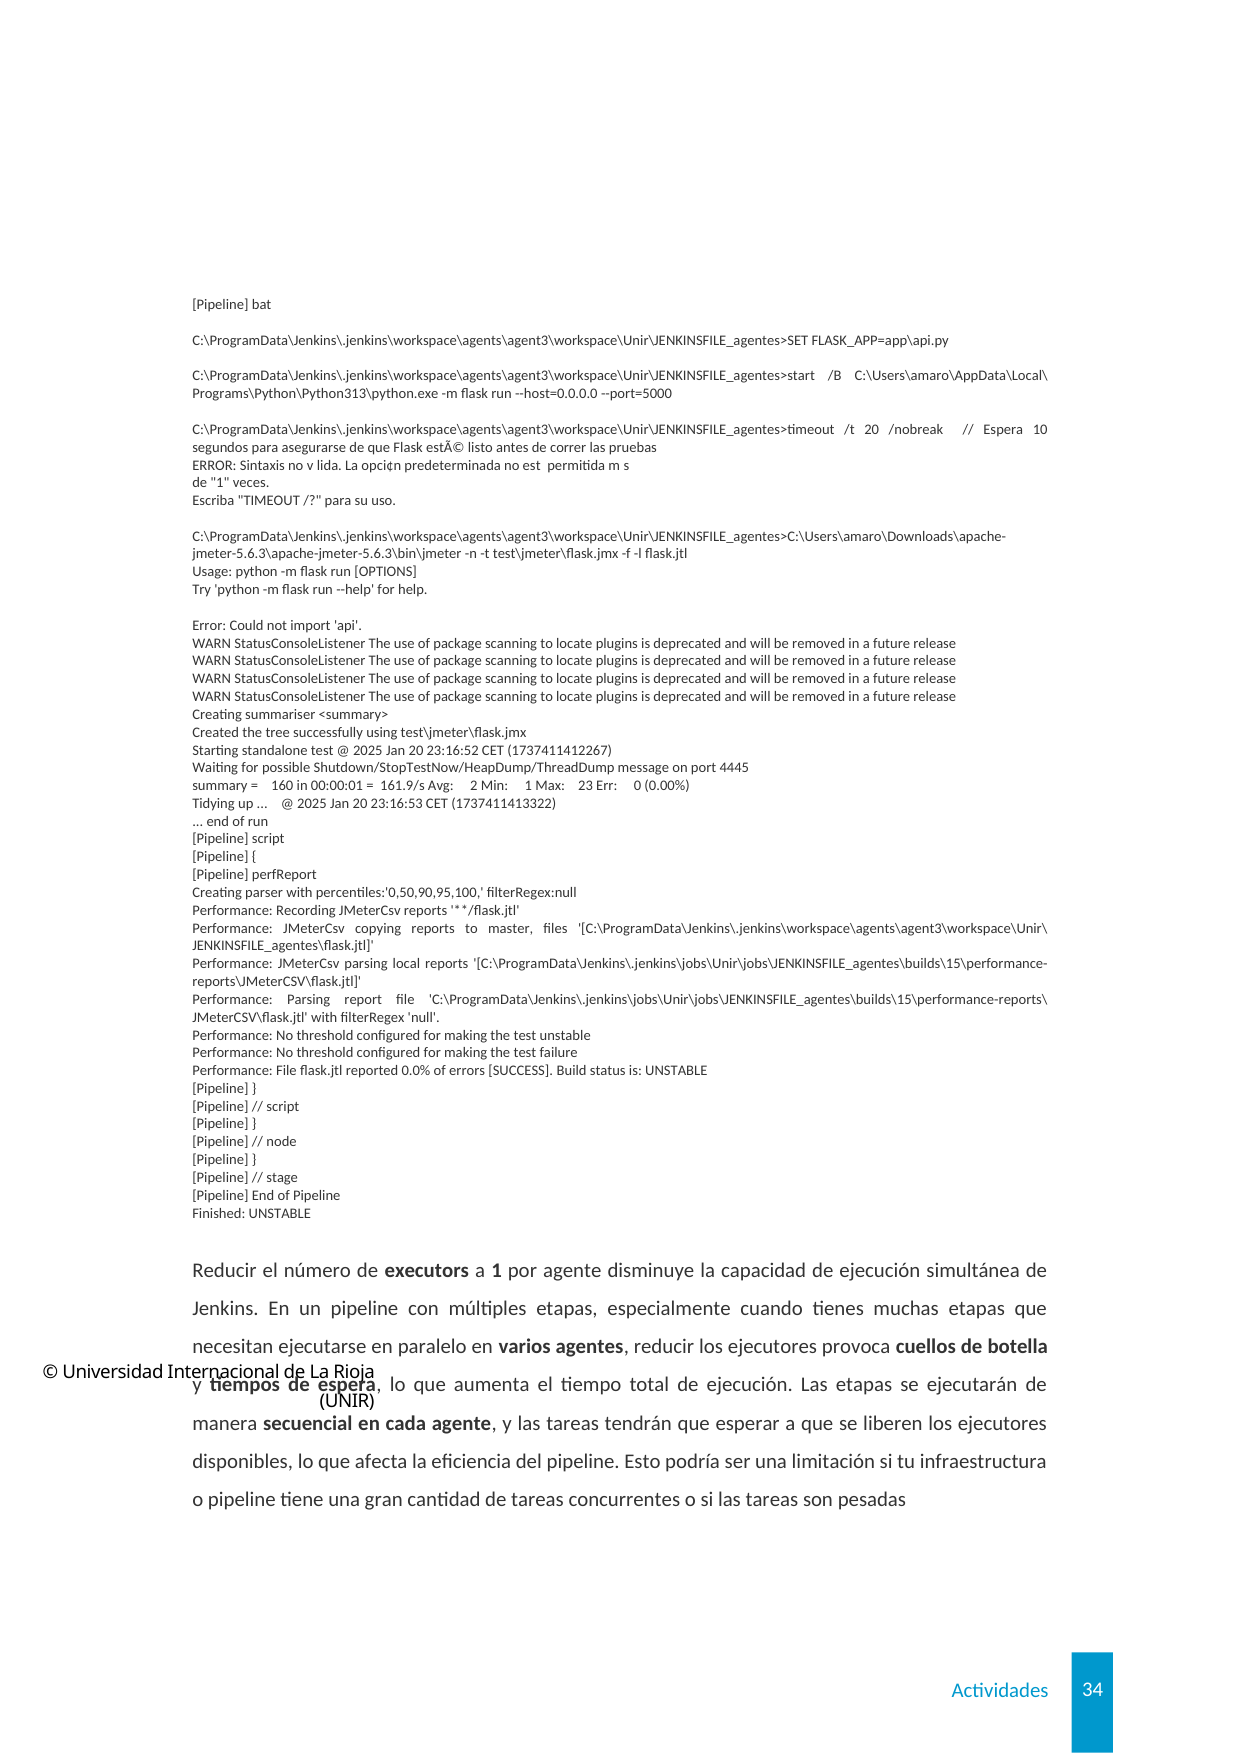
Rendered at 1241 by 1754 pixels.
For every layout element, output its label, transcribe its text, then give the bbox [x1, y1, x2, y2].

text [Pipeline] } [192, 1115, 1048, 1133]
text Waiting for possible Shutdown/StopTestNow/HeapDump/ThreadDump message on port 4445 [192, 758, 1048, 776]
text Performance: Parsing report file 'C:\ProgramData\Jenkins\.jenkins\jobs\Unir\jobs\JENKINSFILE_agentes\builds\15\performance-reports\JMeterCSV\flask.jtl' with filterRegex 'null'. [192, 990, 1048, 1026]
text Error: Could not import 'api'. [192, 616, 1048, 634]
text WARN StatusConsoleListener The use of package scanning to locate plugins is deprecated and will be removed in a future release [192, 634, 1048, 652]
text Creating summariser <summary> [192, 705, 1048, 723]
text WARN StatusConsoleListener The use of package scanning to locate plugins is deprecated and will be removed in a future release [192, 687, 1048, 705]
text Performance: Recording JMeterCsv reports '**/flask.jtl' [192, 901, 1048, 919]
text Starting standalone test @ 2025 Jan 20 23:16:52 CET (1737411412267) [192, 741, 1048, 758]
text C:\ProgramData\Jenkins\.jenkins\workspace\agents\agent3\workspace\Unir\JENKINSFILE_agentes>start /B C:\Users\amaro\AppData\Local\Programs\Python\Python313\python.exe -m flask run --host=0.0.0.0 --port=5000 [192, 367, 1048, 402]
text Performance: No threshold configured for making the test unstable [192, 1026, 1048, 1043]
text [Pipeline] // script [192, 1097, 1048, 1115]
text Escriba "TIMEOUT /?" para su uso. [192, 491, 1048, 509]
text ERROR: Sintaxis no v lida. La opci¢n predeterminada no est permitida m s [192, 456, 1048, 473]
text [Pipeline] // node [192, 1133, 1048, 1150]
text C:\ProgramData\Jenkins\.jenkins\workspace\agents\agent3\workspace\Unir\JENKINSFILE_agentes>timeout /t 20 /nobreak // Espera 10 segundos para asegurarse de que Flask estÃ© listo antes de correr las pruebas [192, 420, 1048, 456]
text Reducir el número de executors a 1 por agente disminuye la capacidad de ejecución simultánea de Jenkins. En un pipeline con múltiples etapas, especialmente cuando tienes muchas etapas que necesitan ejecutarse en paralelo en varios agentes, reducir los ejecutores provoca cuellos de botella y tiempos de espera, lo que aumenta el tiempo total de ejecución. Las etapas se ejecutarán de manera secuencial en cada agente, y las tareas tendrán que esperar a que se liberen los ejecutores disponibles, lo que afecta la eficiencia del pipeline. Esto podría ser una limitación si tu infraestructura o pipeline tiene una gran cantidad de tareas concurrentes o si las tareas son pesadas [192, 1257, 1048, 1511]
text Performance: JMeterCsv parsing local reports '[C:\ProgramData\Jenkins\.jenkins\jobs\Unir\jobs\JENKINSFILE_agentes\builds\15\performance-reports\JMeterCSV\flask.jtl]' [192, 954, 1048, 990]
text Finished: UNSTABLE [192, 1204, 1048, 1222]
text C:\ProgramData\Jenkins\.jenkins\workspace\agents\agent3\workspace\Unir\JENKINSFILE_agentes>SET FLASK_APP=app\api.py [192, 331, 1048, 349]
text Try 'python -m flask run --help' for help. [192, 580, 1048, 598]
text [Pipeline] perfReport [192, 865, 1048, 883]
text C:\ProgramData\Jenkins\.jenkins\workspace\agents\agent3\workspace\Unir\JENKINSFILE_agentes>C:\Users\amaro\Downloads\apache-jmeter-5.6.3\apache-jmeter-5.6.3\bin\jmeter -n -t test\jmeter\flask.jmx -f -l flask.jtl [192, 527, 1048, 563]
text [Pipeline] bat [192, 295, 1048, 313]
text [Pipeline] } [192, 1150, 1048, 1168]
text Creating parser with percentiles:'0,50,90,95,100,' filterRegex:null [192, 883, 1048, 901]
text [Pipeline] script [192, 830, 1048, 848]
text Performance: File flask.jtl reported 0.0% of errors [SUCCESS]. Build status is: UNSTABLE [192, 1061, 1048, 1079]
text [Pipeline] End of Pipeline [192, 1186, 1048, 1204]
text Tidying up ... @ 2025 Jan 20 23:16:53 CET (1737411413322) [192, 794, 1048, 812]
text Created the tree successfully using test\jmeter\flask.jmx [192, 723, 1048, 741]
text Performance: JMeterCsv copying reports to master, files '[C:\ProgramData\Jenkins\.jenkins\workspace\agents\agent3\workspace\Unir\JENKINSFILE_agentes\flask.jtl]' [192, 919, 1048, 954]
text summary = 160 in 00:00:01 = 161.9/s Avg: 2 Min: 1 Max: 23 Err: 0 (0.00%) [192, 776, 1048, 794]
text [Pipeline] // stage [192, 1168, 1048, 1186]
text ... end of run [192, 812, 1048, 830]
text WARN StatusConsoleListener The use of package scanning to locate plugins is deprecated and will be removed in a future release [192, 652, 1048, 669]
text de "1" veces. [192, 473, 1048, 491]
text Usage: python -m flask run [OPTIONS] [192, 563, 1048, 580]
text [Pipeline] } [192, 1079, 1048, 1097]
text Performance: No threshold configured for making the test failure [192, 1043, 1048, 1061]
text WARN StatusConsoleListener The use of package scanning to locate plugins is deprecated and will be removed in a future release [192, 669, 1048, 687]
text [Pipeline] { [192, 848, 1048, 865]
